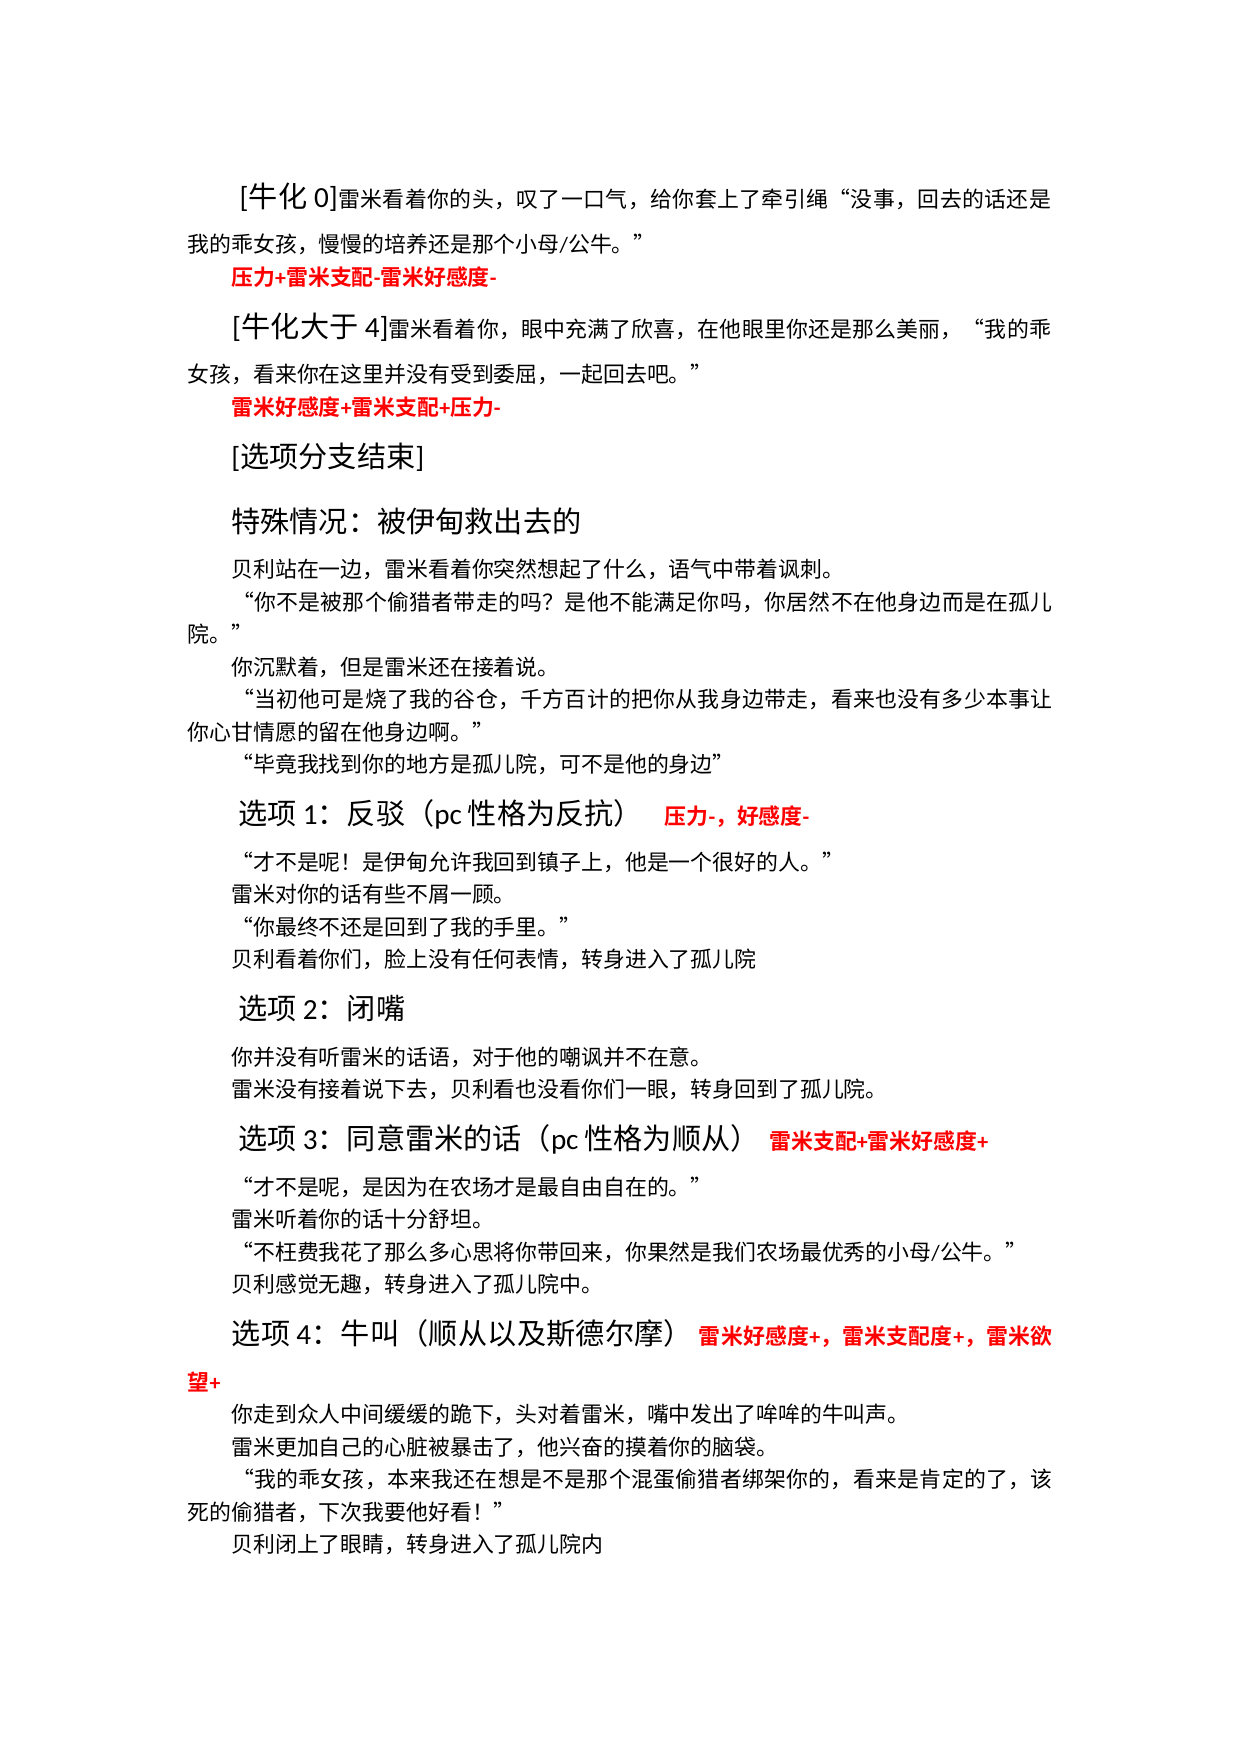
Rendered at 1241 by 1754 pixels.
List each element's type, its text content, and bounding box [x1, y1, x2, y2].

text 雷米对你的话有些不屑一顾。 [187, 877, 1053, 909]
text [牛化0]雷米看着你的头，叹了一口气，给你套上了牵引绳“没事，回去的话还是我的乖女孩，慢慢的培养还是那个小母/公牛。” [187, 162, 1053, 259]
text 你走到众人中间缓缓的跪下，头对着雷米，嘴中发出了哞哞的牛叫声。 [187, 1397, 1053, 1429]
text “不枉费我花了那么多心思将你带回来，你果然是我们农场最优秀的小母/公牛。” [187, 1234, 1053, 1267]
text 选项3：同意雷米的话（pc性格为顺从） 雷米支配+雷米好感度+ [187, 1104, 1053, 1169]
text “才不是呢，是因为在农场才是最自由自在的。” [187, 1169, 1053, 1202]
text 雷米好感度+雷米支配+压力- [187, 389, 1053, 422]
text “你最终不还是回到了我的手里。” [187, 909, 1053, 942]
text 雷米听着你的话十分舒坦。 [187, 1202, 1053, 1234]
text 选项1：反驳（pc性格为反抗） 压力-，好感度- [187, 779, 1053, 844]
text “当初他可是烧了我的谷仓，千方百计的把你从我身边带走，看来也没有多少本事让你心甘情愿的留在他身边啊。” [187, 682, 1053, 747]
text 贝利感觉无趣，转身进入了孤儿院中。 [187, 1267, 1053, 1299]
text “才不是呢！是伊甸允许我回到镇子上，他是一个很好的人。” [187, 844, 1053, 877]
text 贝利站在一边，雷米看着你突然想起了什么，语气中带着讽刺。 [187, 552, 1053, 584]
text 贝利闭上了眼睛，转身进入了孤儿院内 [187, 1527, 1053, 1559]
text 你并没有听雷米的话语，对于他的嘲讽并不在意。 [187, 1039, 1053, 1072]
text “你不是被那个偷猎者带走的吗？是他不能满足你吗，你居然不在他身边而是在孤儿院。” [187, 584, 1053, 649]
text 你沉默着，但是雷米还在接着说。 [187, 649, 1053, 682]
text 选项2：闭嘴 [187, 974, 1053, 1039]
text 选项4：牛叫（顺从以及斯德尔摩） 雷米好感度+，雷米支配度+，雷米欲望+ [187, 1299, 1053, 1397]
text 压力+雷米支配-雷米好感度- [187, 259, 1053, 292]
text [牛化大于4]雷米看着你，眼中充满了欣喜，在他眼里你还是那么美丽，“我的乖女孩，看来你在这里并没有受到委屈，一起回去吧。” [187, 292, 1053, 389]
text [选项分支结束] [187, 422, 1053, 487]
text “毕竟我找到你的地方是孤儿院，可不是他的身边” [187, 747, 1053, 779]
text 雷米没有接着说下去，贝利看也没看你们一眼，转身回到了孤儿院。 [187, 1072, 1053, 1104]
text 特殊情况：被伊甸救出去的 [187, 487, 1053, 552]
text 雷米更加自己的心脏被暴击了，他兴奋的摸着你的脑袋。 [187, 1429, 1053, 1462]
text “我的乖女孩，本来我还在想是不是那个混蛋偷猎者绑架你的，看来是肯定的了，该死的偷猎者，下次我要他好看！” [187, 1462, 1053, 1527]
text 贝利看着你们，脸上没有任何表情，转身进入了孤儿院 [187, 942, 1053, 974]
